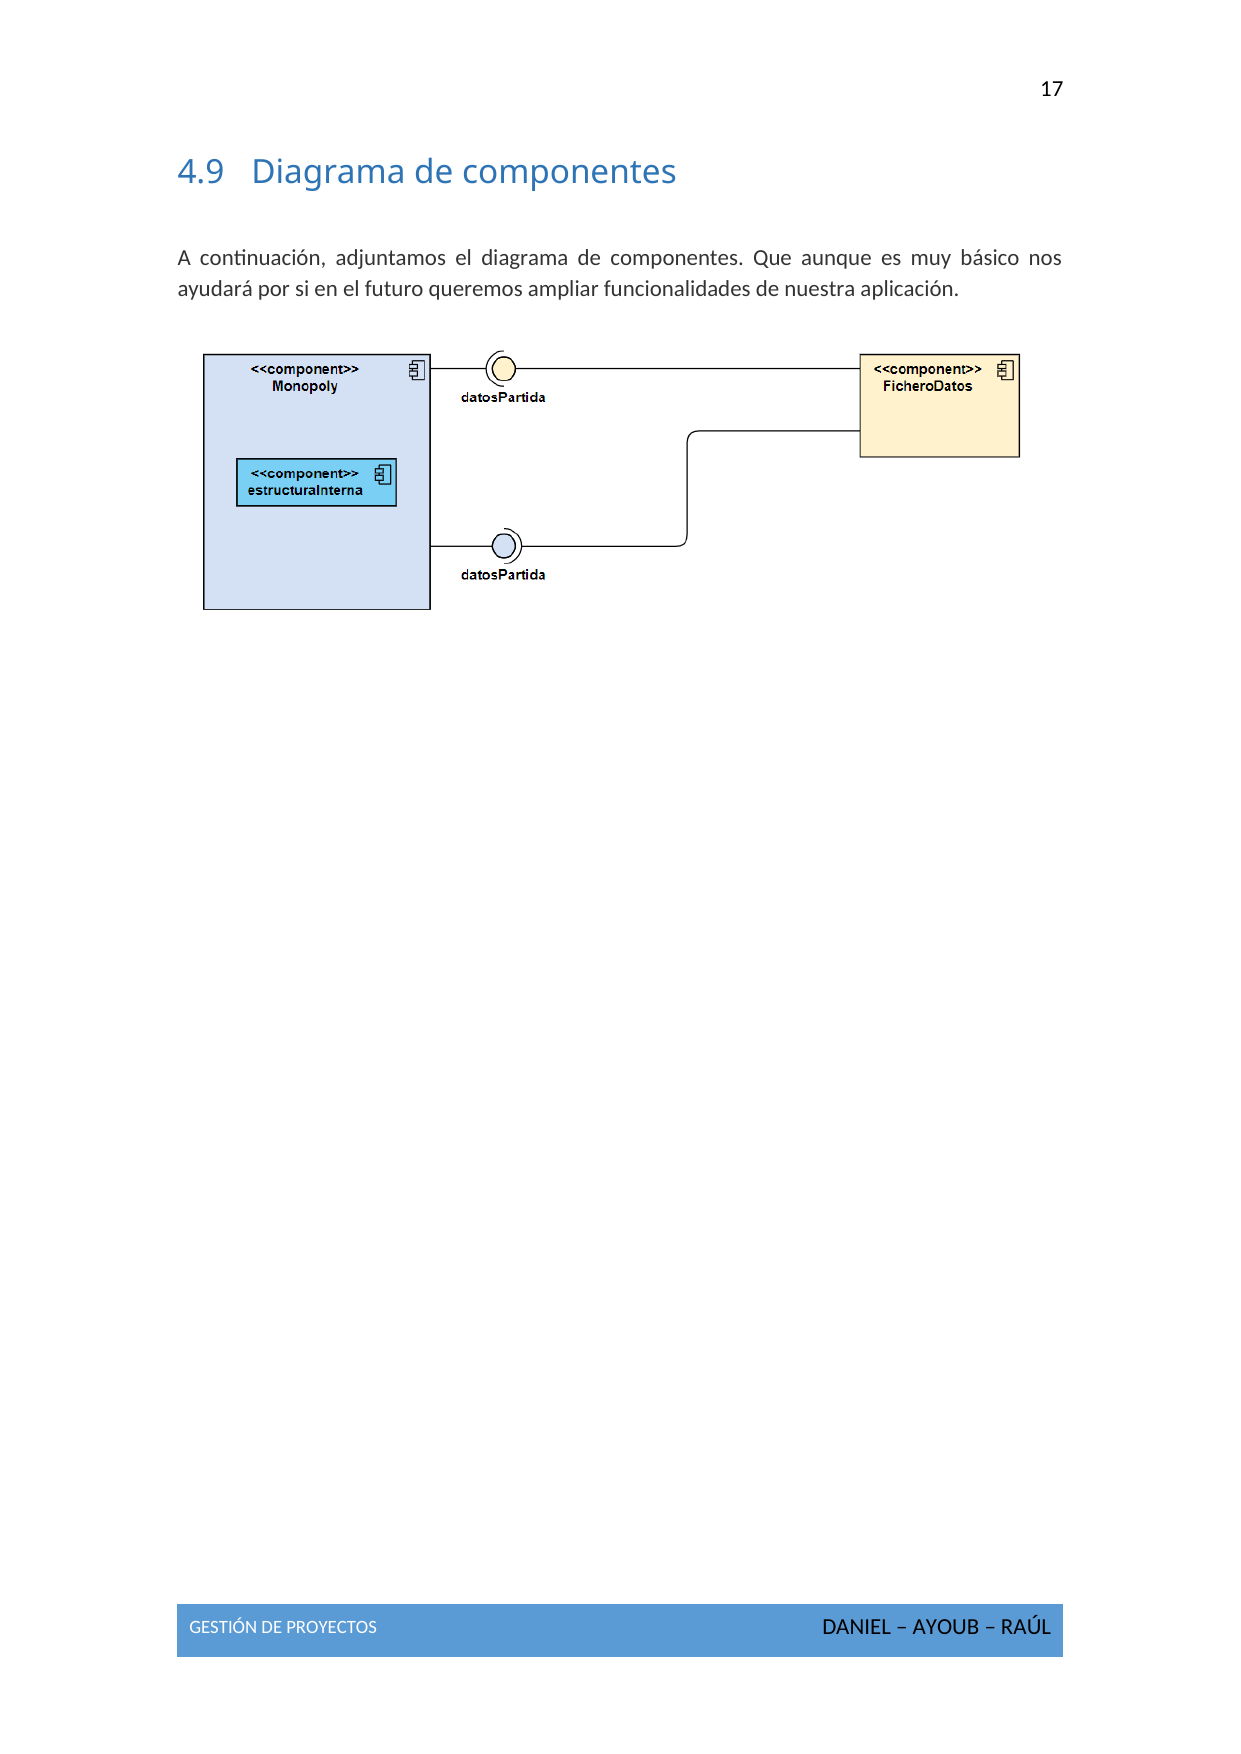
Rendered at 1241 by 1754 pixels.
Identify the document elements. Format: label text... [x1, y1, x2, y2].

picture [177, 320, 1063, 640]
subtitle Diagrama de componentes [177, 148, 1063, 193]
text A continuación, adjuntamos el diagrama de componentes. Que aunque es muy básico nos ayudará por si en el futuro queremos ampliar funcionalidades de nuestra aplicación. [177, 243, 1063, 302]
